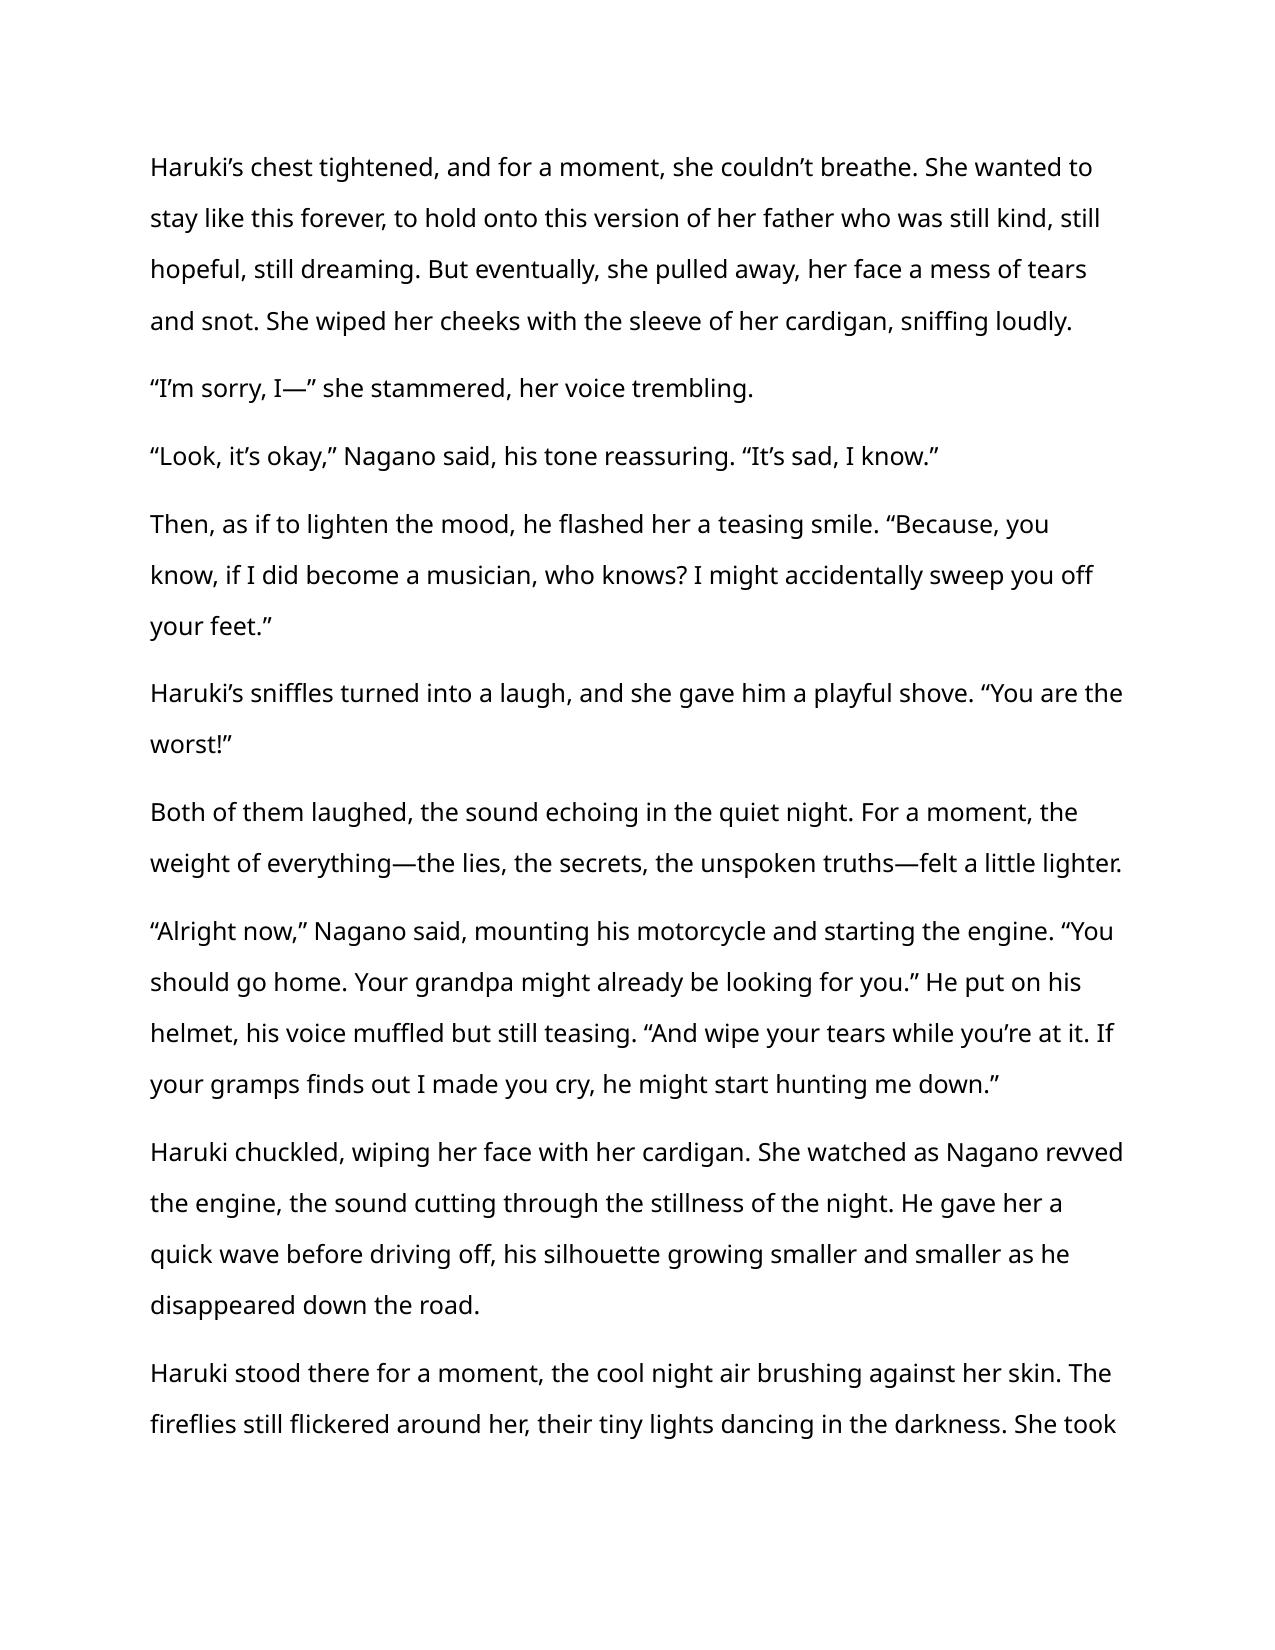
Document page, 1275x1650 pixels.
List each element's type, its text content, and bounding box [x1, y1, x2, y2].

text Haruki’s chest tightened, and for a moment, she couldn’t breathe. She wanted to stay like this forever, to hold onto this version of her father who was still kind, still hopeful, still dreaming. But eventually, she pulled away, her face a mess of tears and snot. She wiped her cheeks with the sleeve of her cardigan, sniffing loudly. [150, 150, 1125, 337]
text “Look, it’s okay,” Nagano said, his tone reassuring. “It’s sad, I know.” [150, 438, 1125, 473]
text “I’m sorry, I—” she stammered, her voice trembling. [150, 371, 1125, 405]
text Then, as if to lighten the mood, he flashed her a teasing smile. “Because, you know, if I did become a musician, who knows? I might accidentally sweep you off your feet.” [150, 506, 1125, 642]
text “Alright now,” Nagano said, mounting his motorcycle and starting the engine. “You should go home. Your grandpa might already be looking for you.” He put on his helmet, his voice muffled but still teasing. “And wipe your tears while you’re at it. If your gramps finds out I made you cry, he might start hunting me down.” [150, 913, 1125, 1101]
text Haruki chuckled, wiping her face with her cardigan. She watched as Nagano revved the engine, the sound cutting through the stillness of the night. He gave her a quick wave before driving off, his silhouette growing smaller and smaller as he disappeared down the road. [150, 1134, 1125, 1322]
text Both of them laughed, the sound echoing in the quiet night. For a moment, the weight of everything—the lies, the secrets, the unspoken truths—felt a little lighter. [150, 795, 1125, 880]
text Haruki’s sniffles turned into a laugh, and she gave him a playful shove. “You are the worst!” [150, 676, 1125, 761]
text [150, 1355, 1125, 1440]
